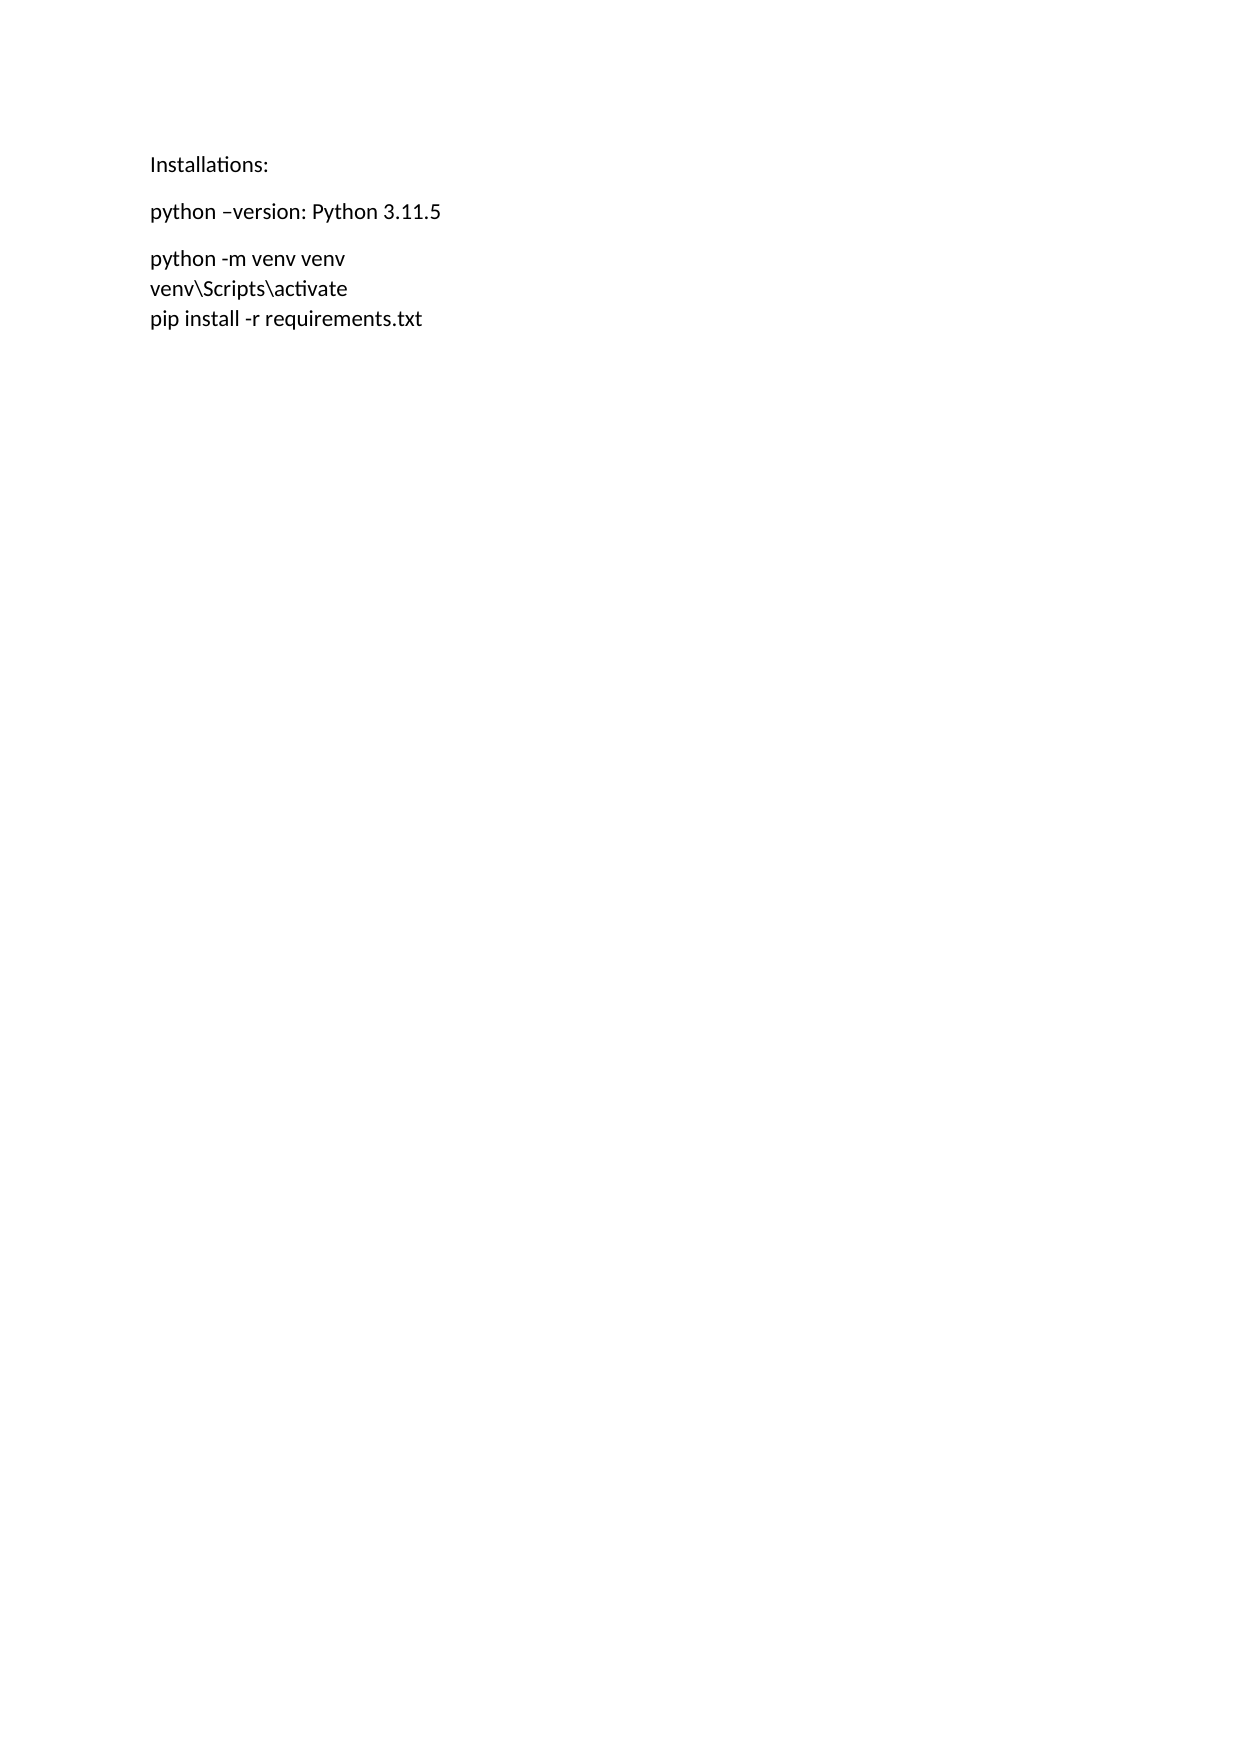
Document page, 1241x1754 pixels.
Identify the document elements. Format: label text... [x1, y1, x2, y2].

text python -m venv venv venv\Scripts\activate pip install -r requirements.txt [150, 244, 1090, 332]
text Installations: [150, 150, 1090, 178]
text python –version: Python 3.11.5 [150, 197, 1090, 225]
